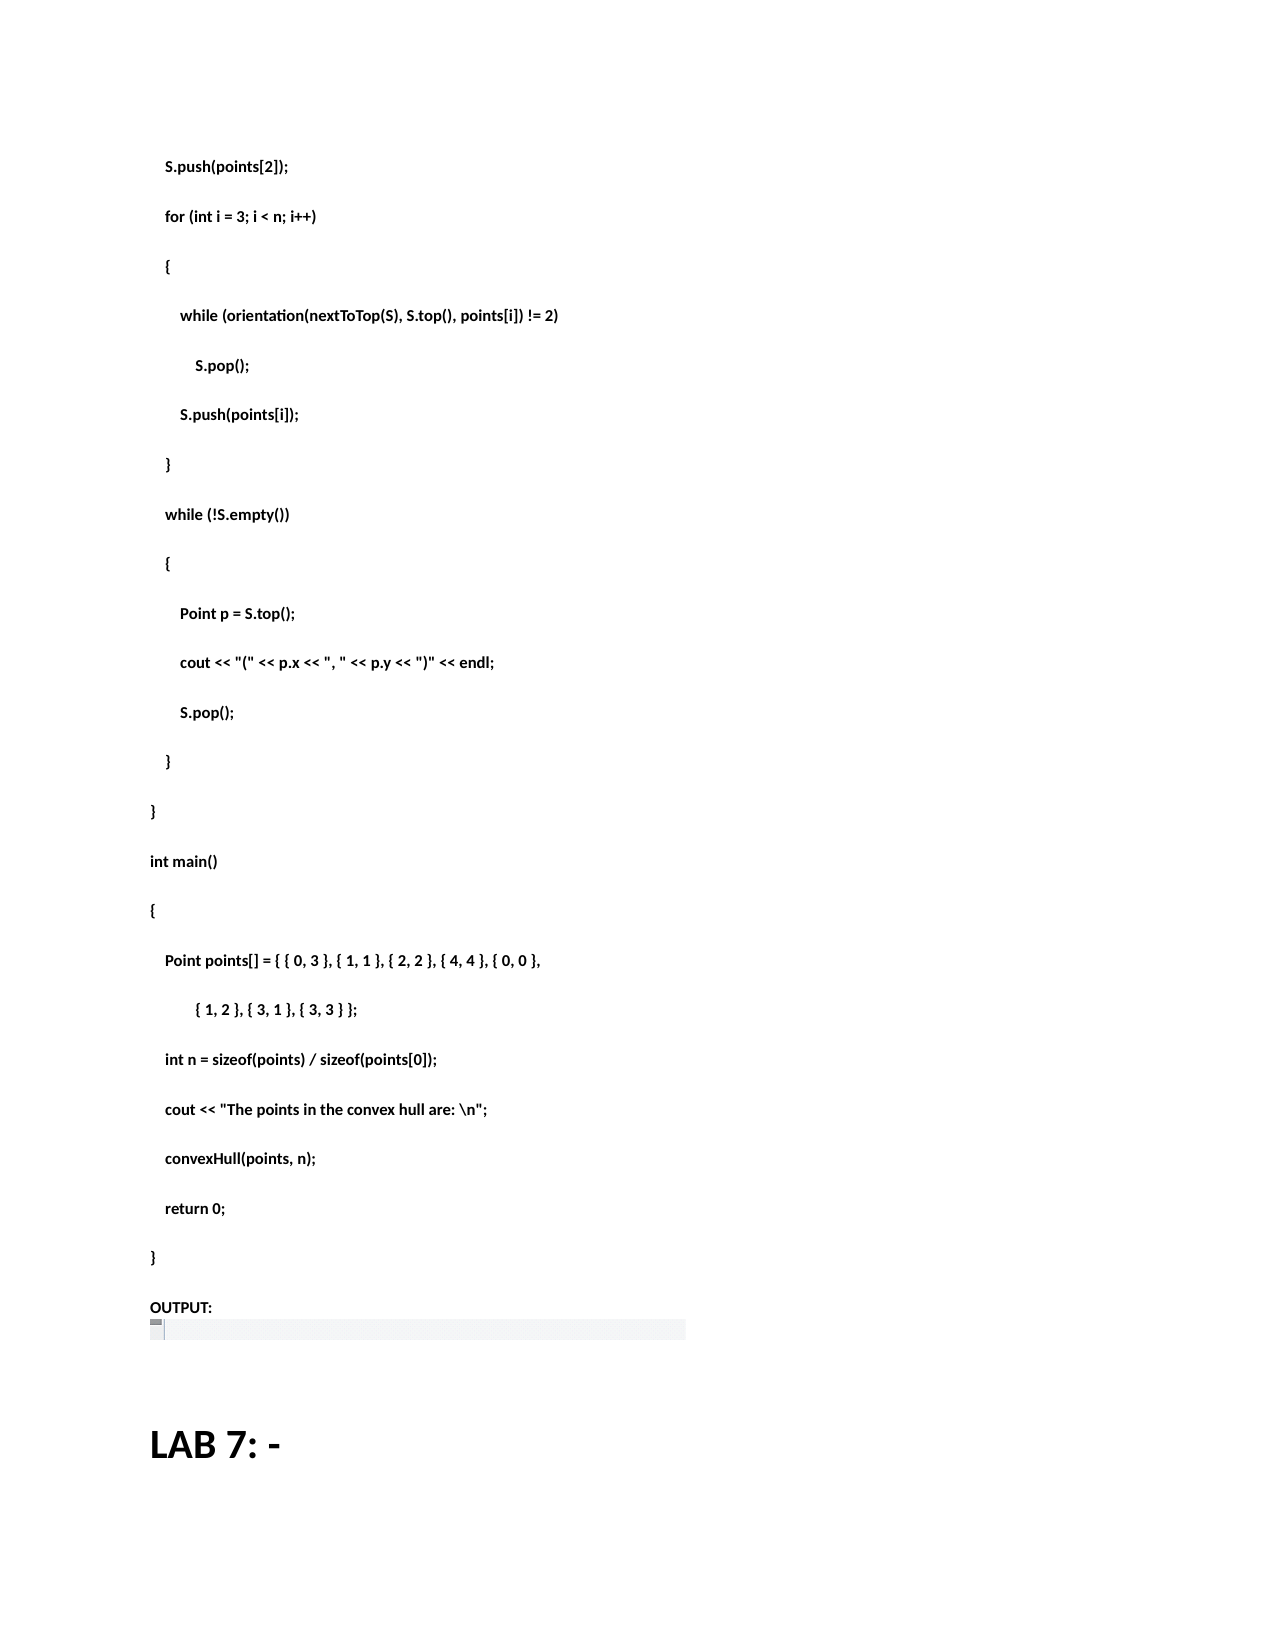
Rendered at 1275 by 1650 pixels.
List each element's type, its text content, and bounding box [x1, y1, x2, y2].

text convexHull(points, n); [150, 1142, 1125, 1170]
text S.pop(); [150, 695, 1125, 724]
text while (orientation(nextToTop(S), S.top(), points[i]) != 2) [150, 299, 1125, 327]
text { [150, 894, 1125, 922]
text int n = sizeof(points) / sizeof(points[0]); [150, 1042, 1125, 1071]
text cout << "The points in the convex hull are: \n"; [150, 1092, 1125, 1121]
text } [150, 1241, 1125, 1269]
text S.push(points[2]); [150, 150, 1125, 179]
text cout << "(" << p.x << ", " << p.y << ")" << endl; [150, 646, 1125, 674]
text while (!S.empty()) [150, 497, 1125, 526]
text LAB 7: - [150, 1435, 1125, 1464]
text } [150, 794, 1125, 823]
text for (int i = 3; i < n; i++) [150, 199, 1125, 228]
text OUTPUT: [150, 1290, 1125, 1319]
text S.pop(); [150, 348, 1125, 377]
text S.push(points[i]); [150, 398, 1125, 427]
text int main() [150, 844, 1125, 873]
text Point p = S.top(); [150, 596, 1125, 625]
text } [150, 745, 1125, 774]
text } [150, 447, 1125, 476]
text { [150, 249, 1125, 278]
text { [150, 547, 1125, 575]
text { 1, 2 }, { 3, 1 }, { 3, 3 } }; [150, 993, 1125, 1022]
text return 0; [150, 1191, 1125, 1220]
text Point points[] = { { 0, 3 }, { 1, 1 }, { 2, 2 }, { 4, 4 }, { 0, 0 }, [150, 943, 1125, 972]
